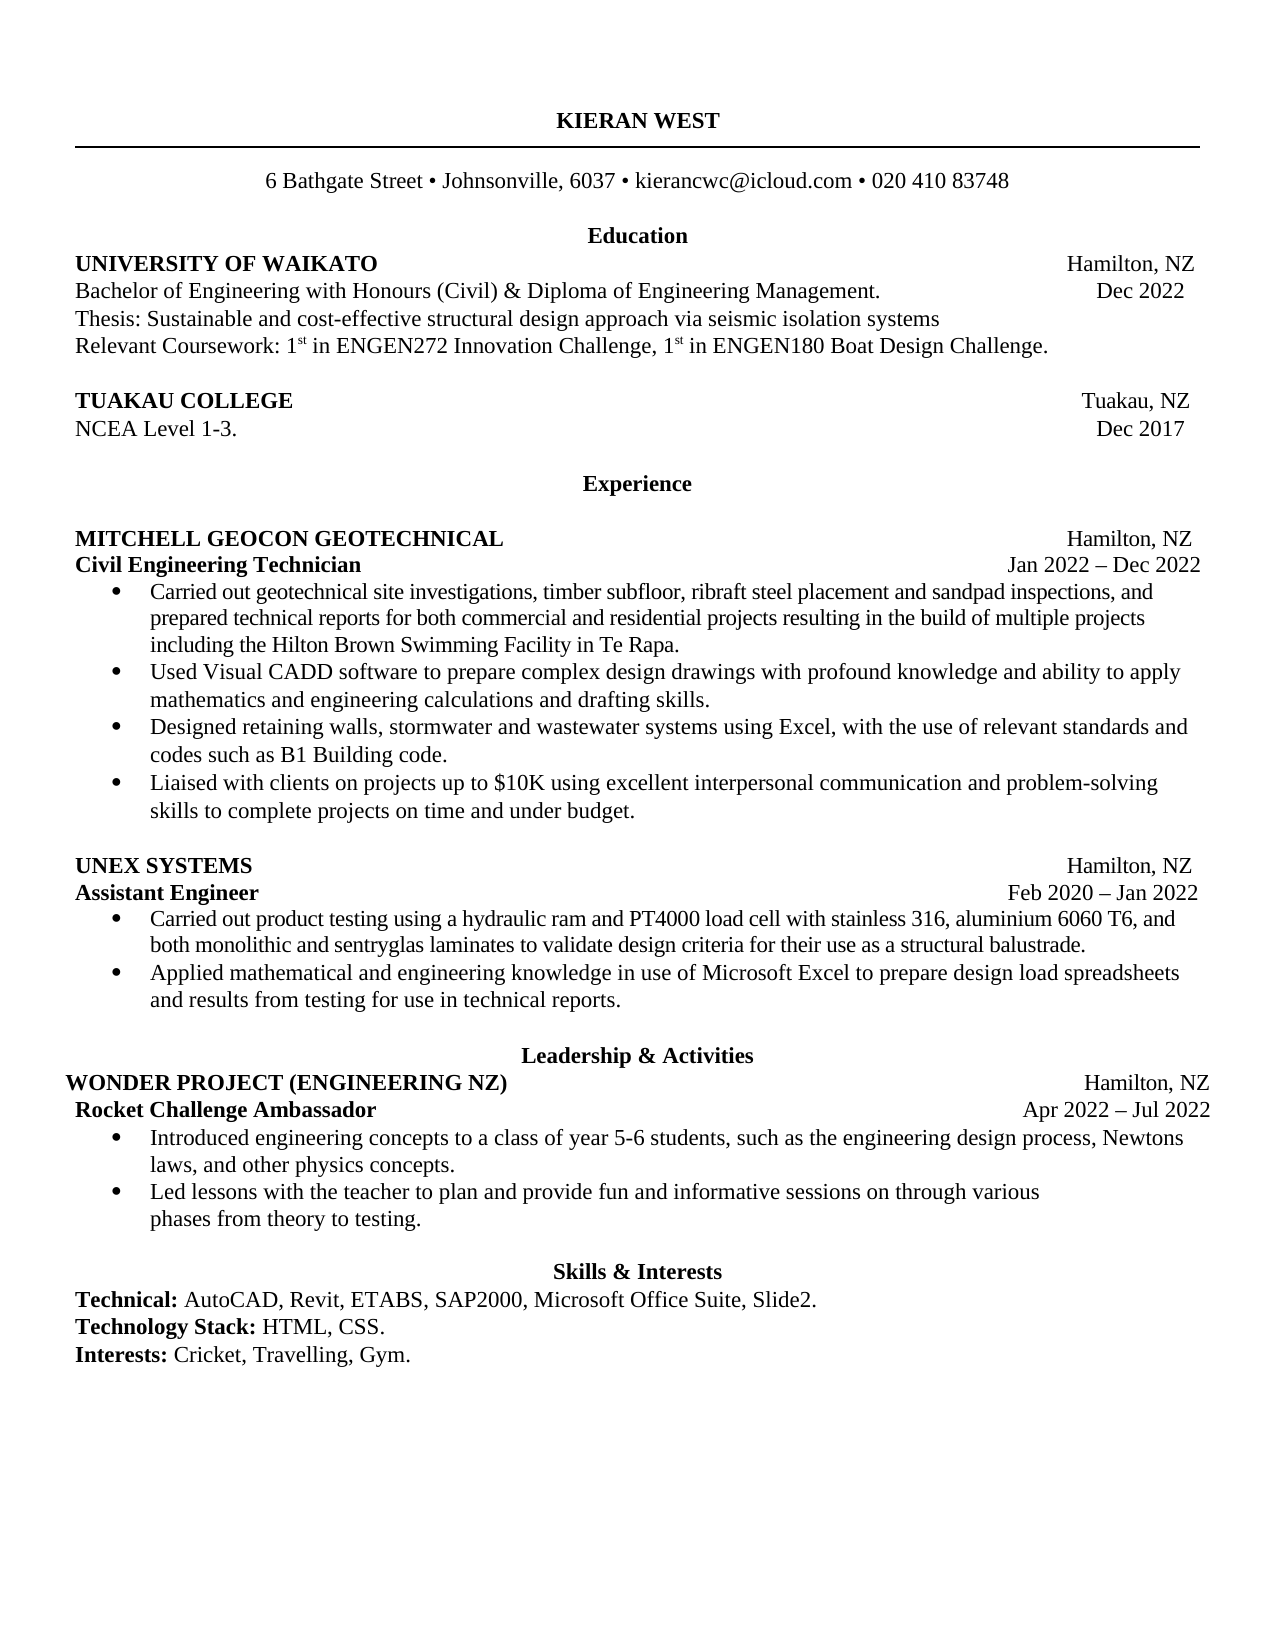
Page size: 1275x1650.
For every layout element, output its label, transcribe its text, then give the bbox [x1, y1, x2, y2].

list Applied mathematical and engineering knowledge in use of Microsoft Excel to prepare design load spreadsheets and results from testing for use in technical reports. [112, 958, 1212, 1013]
list Led lessons with the teacher to plan and provide fun and informative sessions on through various phases from theory to testing. [112, 1178, 1102, 1231]
text Technology Stack: HTML, CSS. [75, 1313, 1212, 1339]
text WONDER PROJECT (ENGINEERING NZ) Hamilton, NZ [62, 1069, 1212, 1096]
text NCEA Level 1-3. Dec 2017 [75, 414, 1212, 441]
list Introduced engineering concepts to a class of year 5-6 students, such as the engineering design process, Newtons laws, and other physics concepts. [112, 1123, 1212, 1178]
text Technical: AutoCAD, Revit, ETABS, SAP2000, Microsoft Office Suite, Slide2. [75, 1286, 1212, 1312]
text Assistant Engineer Feb 2020 – Jan 2022 [75, 879, 1212, 905]
text Relevant Coursework: 1st in ENGEN272 Innovation Challenge, 1st in ENGEN180 Boat Design Challenge. [75, 332, 1212, 358]
text Skills & Interests [62, 1258, 1212, 1284]
text UNEX SYSTEMS Hamilton, NZ [75, 852, 1212, 878]
list Carried out geotechnical site investigations, timber subfloor, ribraft steel placement and sandpad inspections, and prepared technical reports for both commercial and residential projects resulting in the build of multiple projects including the Hilton Brown Swimming Facility in Te Rapa. [112, 578, 1212, 658]
text Civil Engineering Technician Jan 2022 – Dec 2022 [75, 552, 1212, 578]
text 6 Bathgate Street • Johnsonville, 6037 • kierancwc@icloud.com • 020 410 83748 [62, 168, 1212, 194]
list Designed retaining walls, stormwater and wastewater systems using Excel, with the use of relevant standards and codes such as B1 Building code. [112, 713, 1212, 768]
text Experience [583, 469, 696, 496]
list Carried out product testing using a hydraulic ram and PT4000 load cell with stainless 316, aluminium 6060 T6, and both monolithic and sentryglas laminates to validate design criteria for their use as a structural balustrade. [112, 905, 1212, 958]
text TUAKAU COLLEGE Tuakau, NZ [75, 387, 1212, 413]
text MITCHELL GEOCON GEOTECHNICAL Hamilton, NZ [75, 524, 1212, 551]
list Used Visual CADD software to prepare complex design drawings with profound knowledge and ability to apply mathematics and engineering calculations and drafting skills. [112, 658, 1212, 713]
subtitle Education [62, 223, 1212, 249]
text Interests: Cricket, Travelling, Gym. [75, 1341, 1212, 1367]
text Rocket Challenge Ambassador Apr 2022 – Jul 2022 [75, 1097, 1212, 1123]
text Bachelor of Engineering with Honours (Civil) & Diploma of Engineering Management. Dec 2022 Thesis: Sustainable and cost-effective structural design approach via seismic isolation systems [75, 278, 1199, 331]
list Liaised with clients on projects up to $10K using excellent interpersonal communication and problem-solving skills to complete projects on time and under budget. [112, 768, 1212, 824]
subtitle Leadership & Activities [62, 1042, 1212, 1068]
text UNIVERSITY OF WAIKATO Hamilton, NZ [75, 250, 1212, 276]
